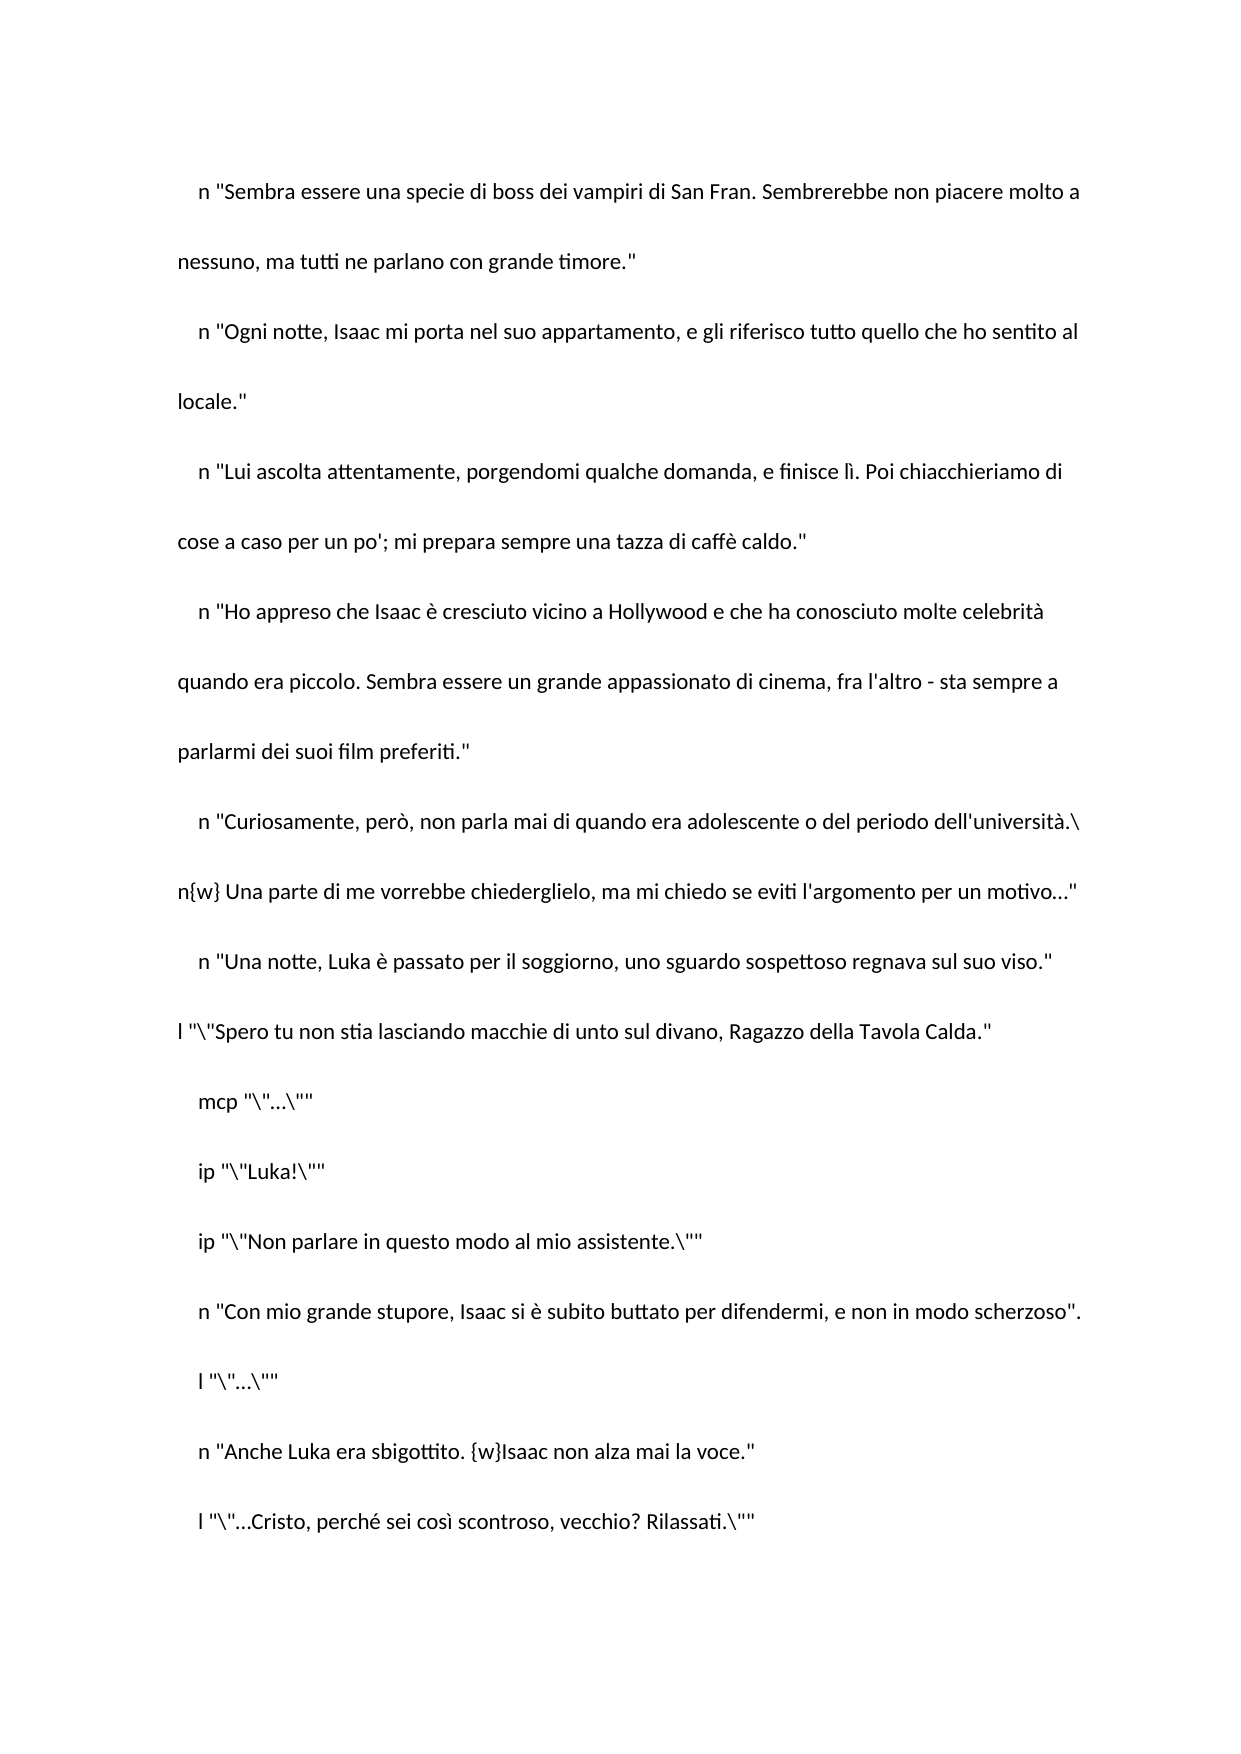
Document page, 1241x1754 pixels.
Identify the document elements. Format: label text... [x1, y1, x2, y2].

text ip "\"Non parlare in questo modo al mio assistente.\"" [177, 1227, 1092, 1255]
text n "Sembra essere una specie di boss dei vampiri di San Fran. Sembrerebbe non piacere molto a nessuno, ma tutti ne parlano con grande timore." [177, 177, 1092, 275]
text n "Lui ascolta attentamente, porgendomi qualche domanda, e finisce lì. Poi chiacchieriamo di cose a caso per un po'; mi prepara sempre una tazza di caffè caldo." [177, 457, 1092, 555]
text n "Con mio grande stupore, Isaac si è subito buttato per difendermi, e non in modo scherzoso". [177, 1297, 1092, 1325]
text n "Una notte, Luka è passato per il soggiorno, uno sguardo sospettoso regnava sul suo viso." [177, 947, 1092, 975]
text l "\"…Cristo, perché sei così scontroso, vecchio? Rilassati.\"" [177, 1507, 1092, 1535]
text n "Curiosamente, però, non parla mai di quando era adolescente o del periodo dell'università.\n{w} Una parte di me vorrebbe chiederglielo, ma mi chiedo se eviti l'argomento per un motivo…" [177, 807, 1092, 905]
text n "Anche Luka era sbigottito. {w}Isaac non alza mai la voce." [177, 1437, 1092, 1465]
text n "Ho appreso che Isaac è cresciuto vicino a Hollywood e che ha conosciuto molte celebrità quando era piccolo. Sembra essere un grande appassionato di cinema, fra l'altro - sta sempre a parlarmi dei suoi film preferiti." [177, 597, 1092, 765]
text l "\"Spero tu non stia lasciando macchie di unto sul divano, Ragazzo della Tavola Calda." [177, 1017, 1092, 1045]
text ip "\"Luka!\"" [177, 1157, 1092, 1185]
text mcp "\"…\"" [177, 1087, 1092, 1115]
text l "\"…\"" [177, 1367, 1092, 1395]
text n "Ogni notte, Isaac mi porta nel suo appartamento, e gli riferisco tutto quello che ho sentito al locale." [177, 317, 1092, 415]
